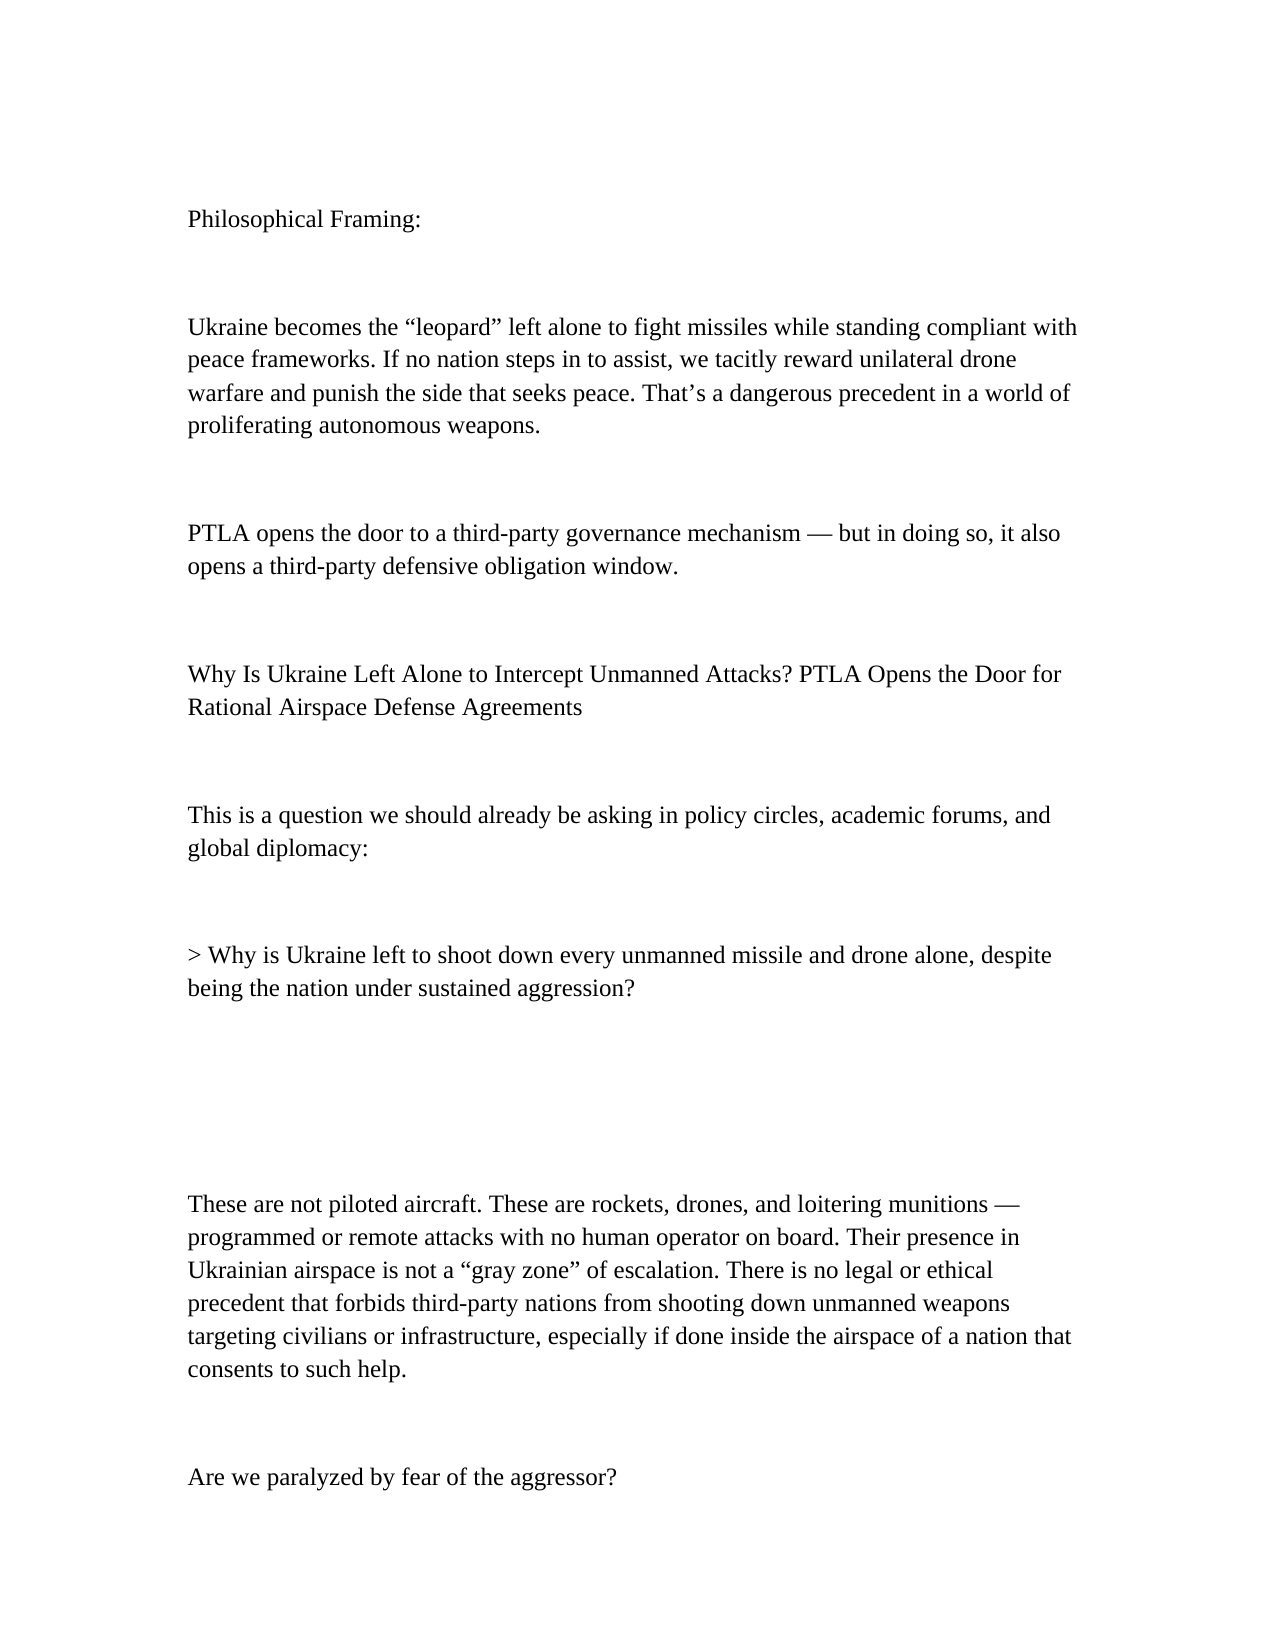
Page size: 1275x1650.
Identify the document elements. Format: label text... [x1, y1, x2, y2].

text These are not piloted aircraft. These are rockets, drones, and loitering munitions — programmed or remote attacks with no human operator on board. Their presence in Ukrainian airspace is not a “gray zone” of escalation. There is no legal or ethical precedent that forbids third-party nations from shooting down unmanned weapons targeting civilians or infrastructure, especially if done inside the airspace of a nation that consents to such help. [187, 1189, 1087, 1383]
text Are we paralyzed by fear of the aggressor? [187, 1462, 1087, 1491]
text Ukraine becomes the “leopard” left alone to fight missiles while standing compliant with peace frameworks. If no nation steps in to assist, we tacitly reward unilateral drone warfare and punish the side that seeks peace. That’s a dangerous precedent in a world of proliferating autonomous weapons. [187, 312, 1087, 439]
text This is a question we should already be asking in policy circles, academic forums, and global diplomacy: [187, 800, 1087, 862]
text PTLA opens the door to a third-party governance mechanism — but in doing so, it also opens a third-party defensive obligation window. [187, 518, 1087, 580]
text > Why is Ukraine left to shoot down every unmanned missile and drone alone, despite being the nation under sustained aggression? [187, 941, 1087, 1002]
text Why Is Ukraine Left Alone to Intercept Unmanned Attacks? PTLA Opens the Door for Rational Airspace Defense Agreements [187, 659, 1087, 721]
text Philosophical Framing: [187, 204, 1087, 233]
